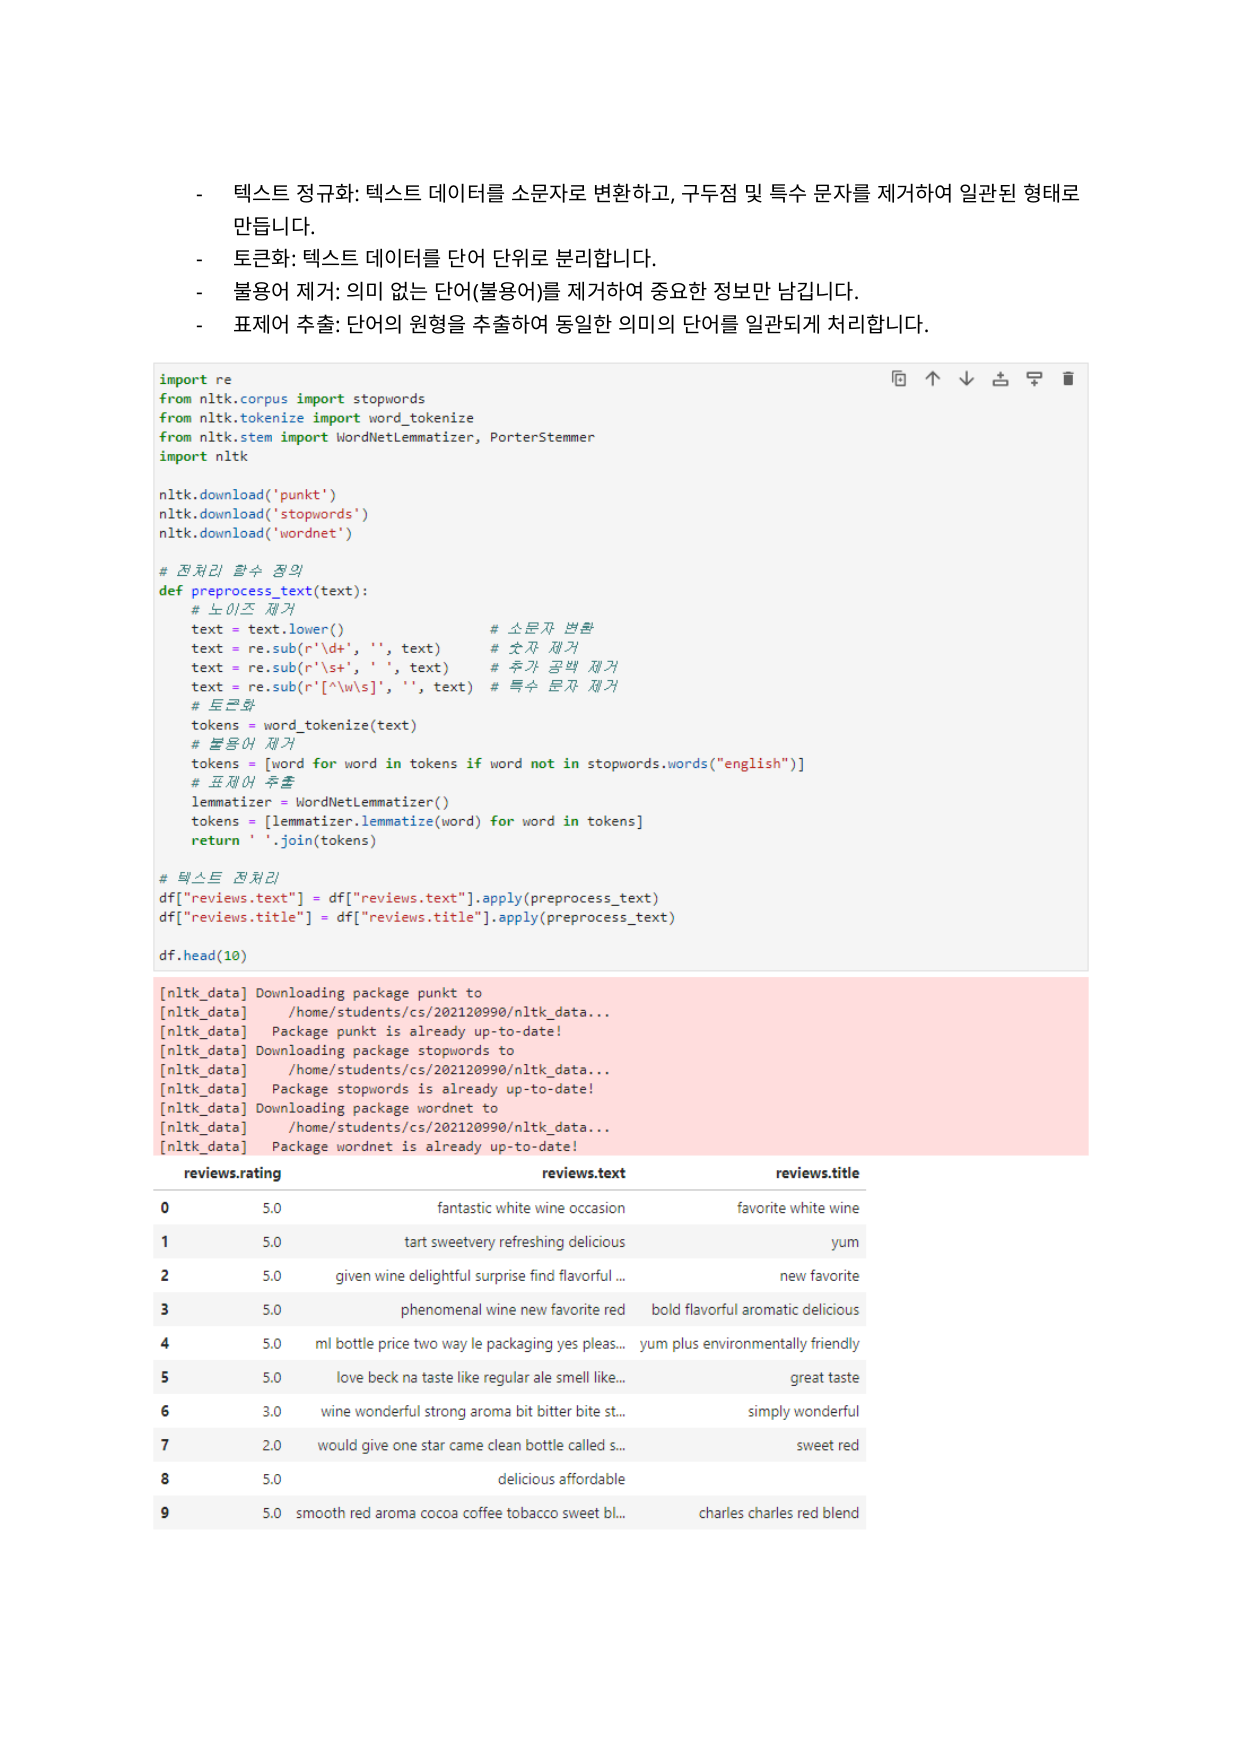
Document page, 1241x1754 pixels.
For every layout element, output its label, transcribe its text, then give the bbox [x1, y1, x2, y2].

list 텍스트 정규화: 텍스트 데이터를 소문자로 변환하고, 구두점 및 특수 문자를 제거하여 일관된 형태로 만듭니다. [196, 177, 1090, 240]
picture [150, 357, 1091, 1534]
list 표제어 추출: 단어의 원형을 추출하여 동일한 의미의 단어를 일관되게 처리합니다. [196, 308, 1090, 338]
list 토큰화: 텍스트 데이터를 단어 단위로 분리합니다. [196, 243, 1090, 273]
list 불용어 제거: 의미 없는 단어(불용어)를 제거하여 중요한 정보만 남깁니다. [196, 275, 1090, 306]
